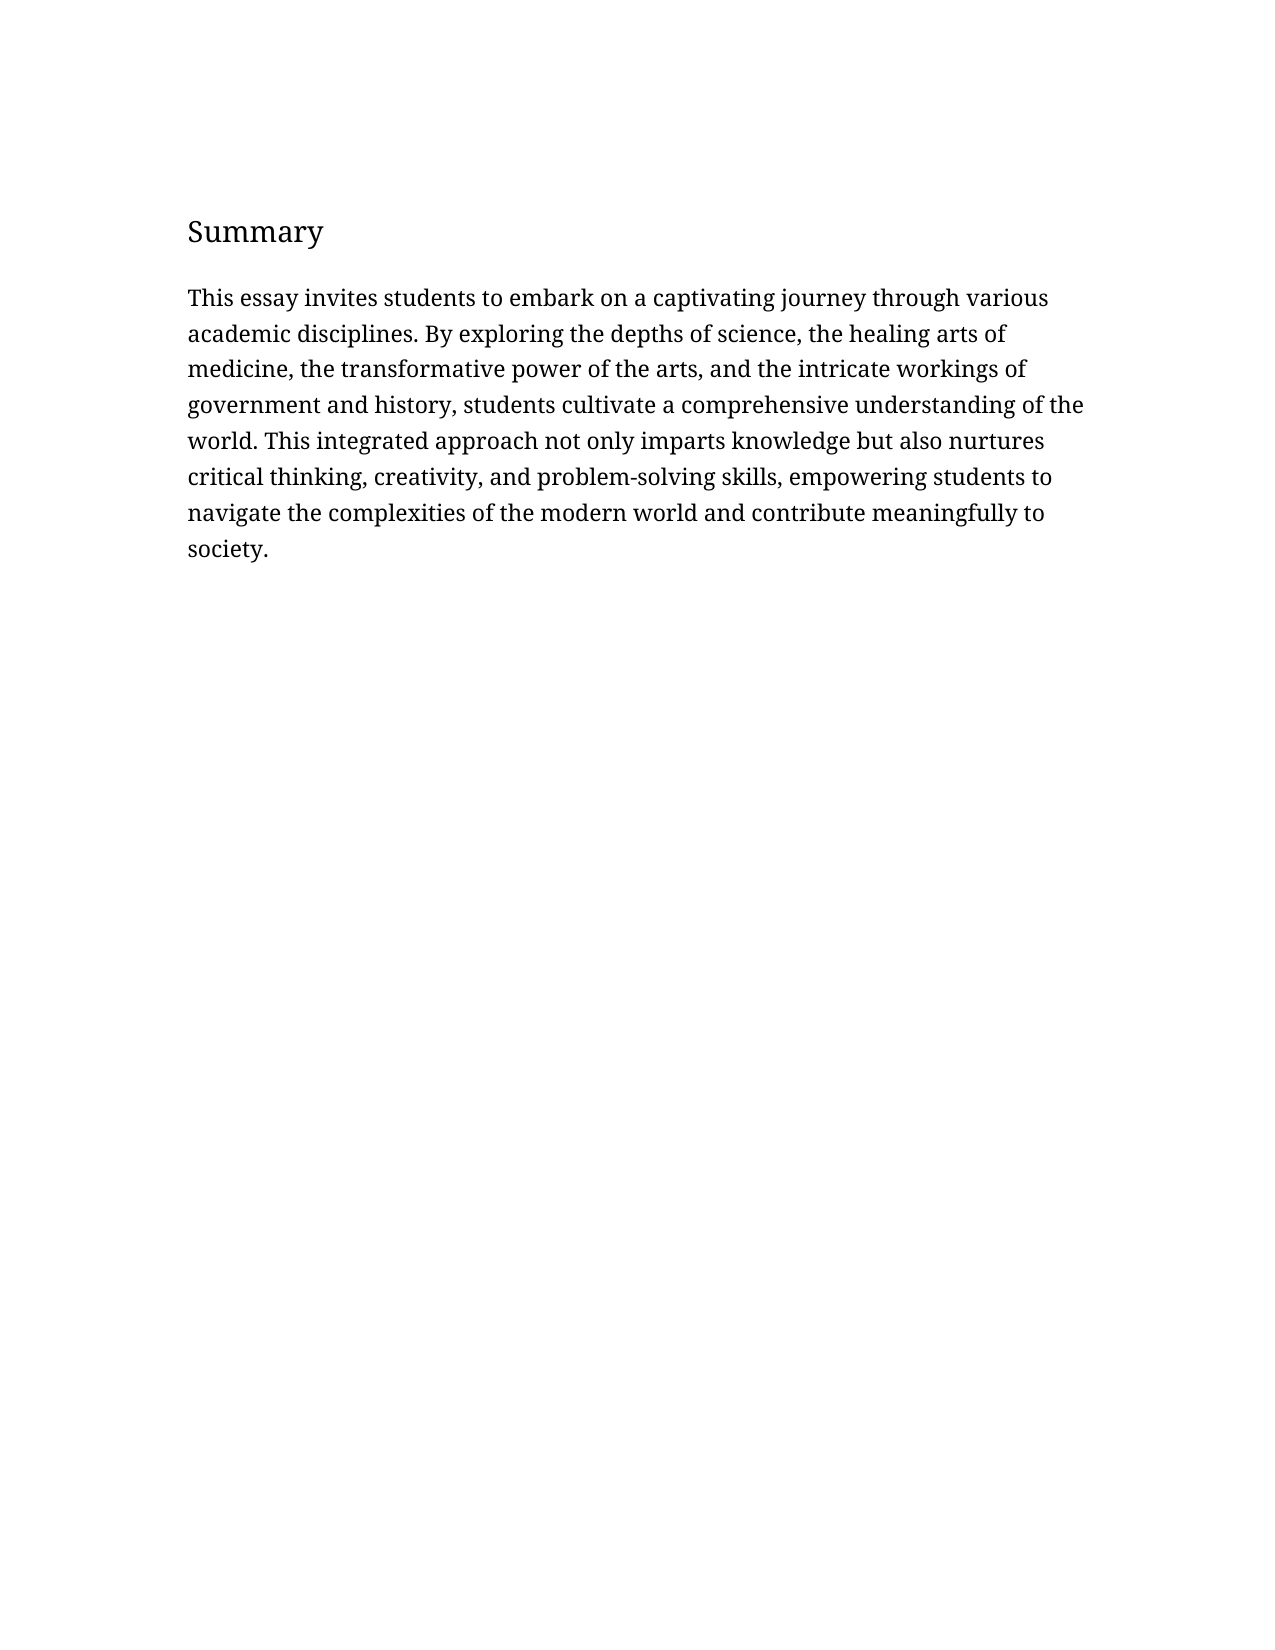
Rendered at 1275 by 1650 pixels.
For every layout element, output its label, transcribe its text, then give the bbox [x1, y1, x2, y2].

text This essay invites students to embark on a captivating journey through various academic disciplines. By exploring the depths of science, the healing arts of medicine, the transformative power of the arts, and the intricate workings of government and history, students cultivate a comprehensive understanding of the world. This integrated approach not only imparts knowledge but also nurtures critical thinking, creativity, and problem-solving skills, empowering students to navigate the complexities of the modern world and contribute meaningfully to society. [187, 282, 1087, 564]
text Summary [187, 211, 1087, 251]
